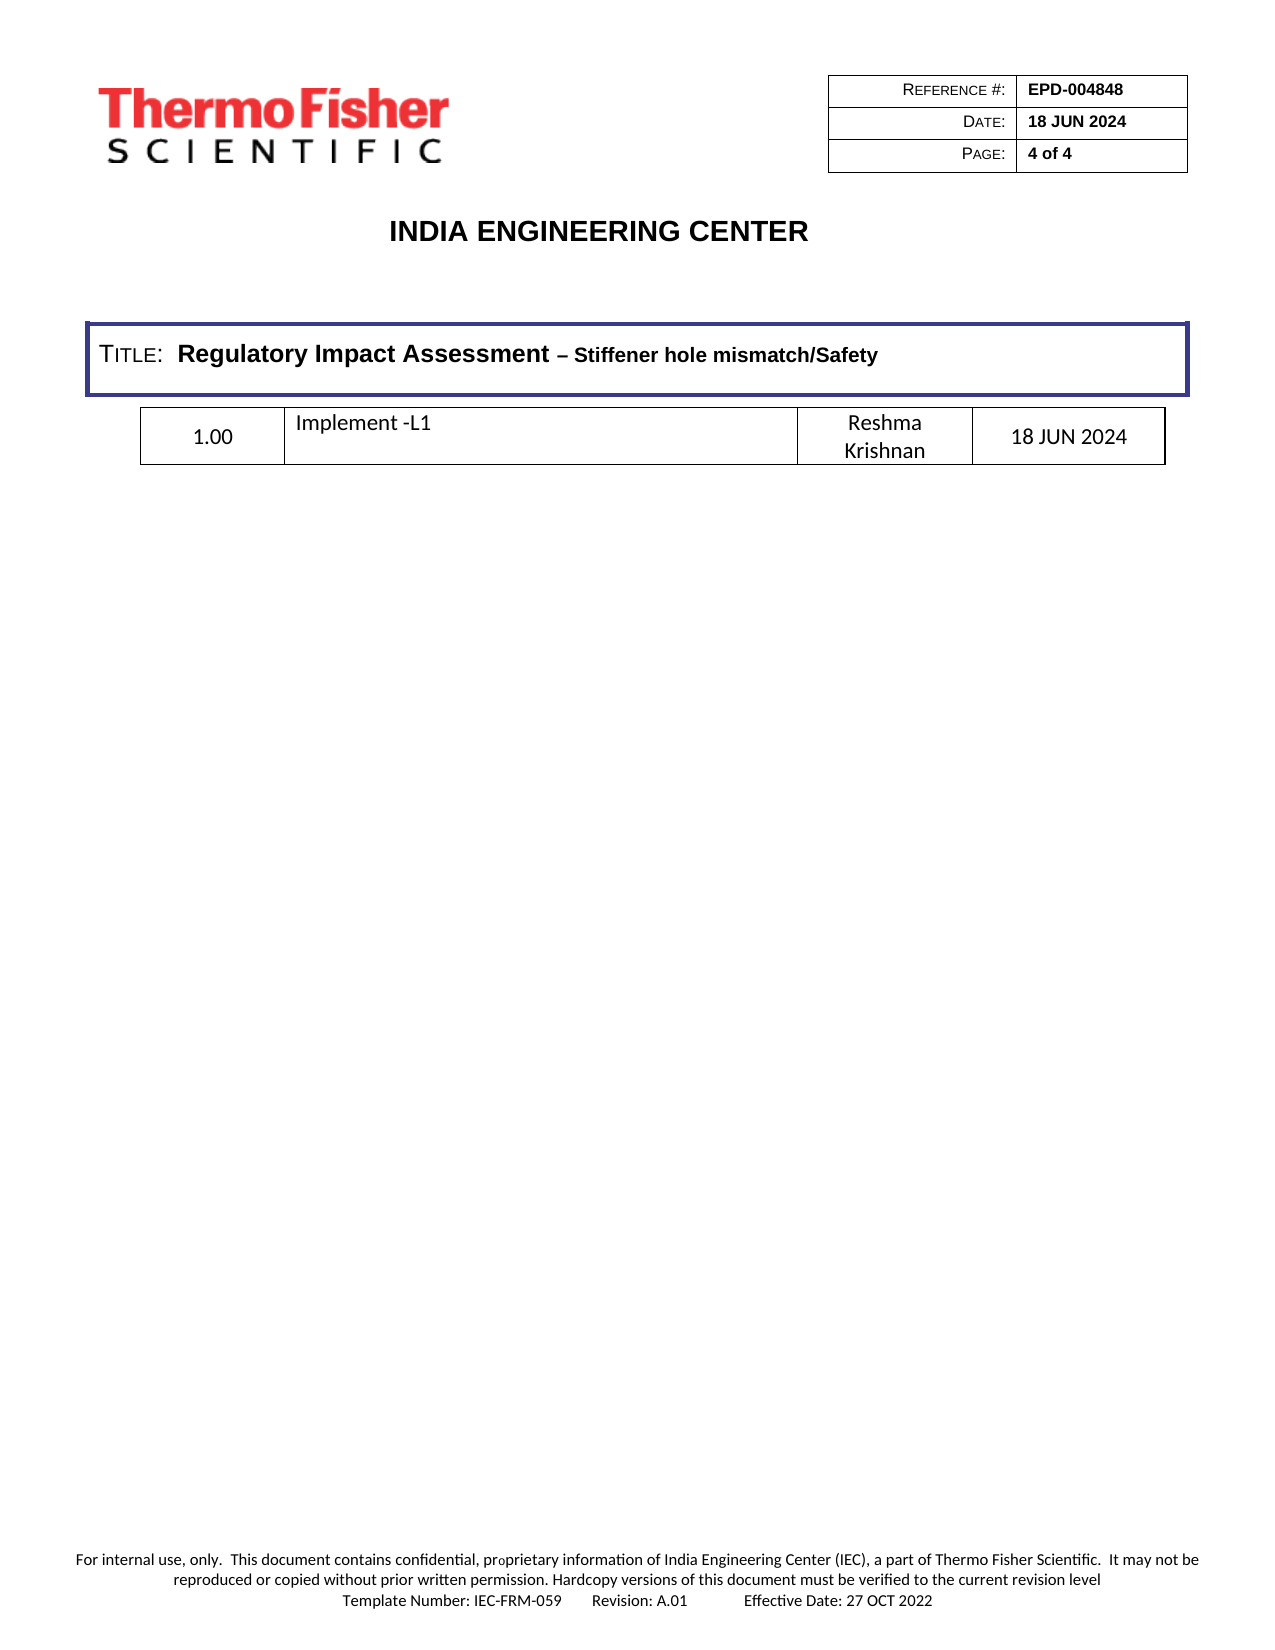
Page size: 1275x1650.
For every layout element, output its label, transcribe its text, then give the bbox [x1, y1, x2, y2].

table_cell Reshma Krishnan [798, 408, 972, 464]
table_cell 18 JUN 2024 [973, 408, 1164, 464]
picture [98, 88, 449, 163]
table_cell Implement -L1 [285, 408, 797, 464]
table_cell 1.00 [141, 408, 284, 464]
